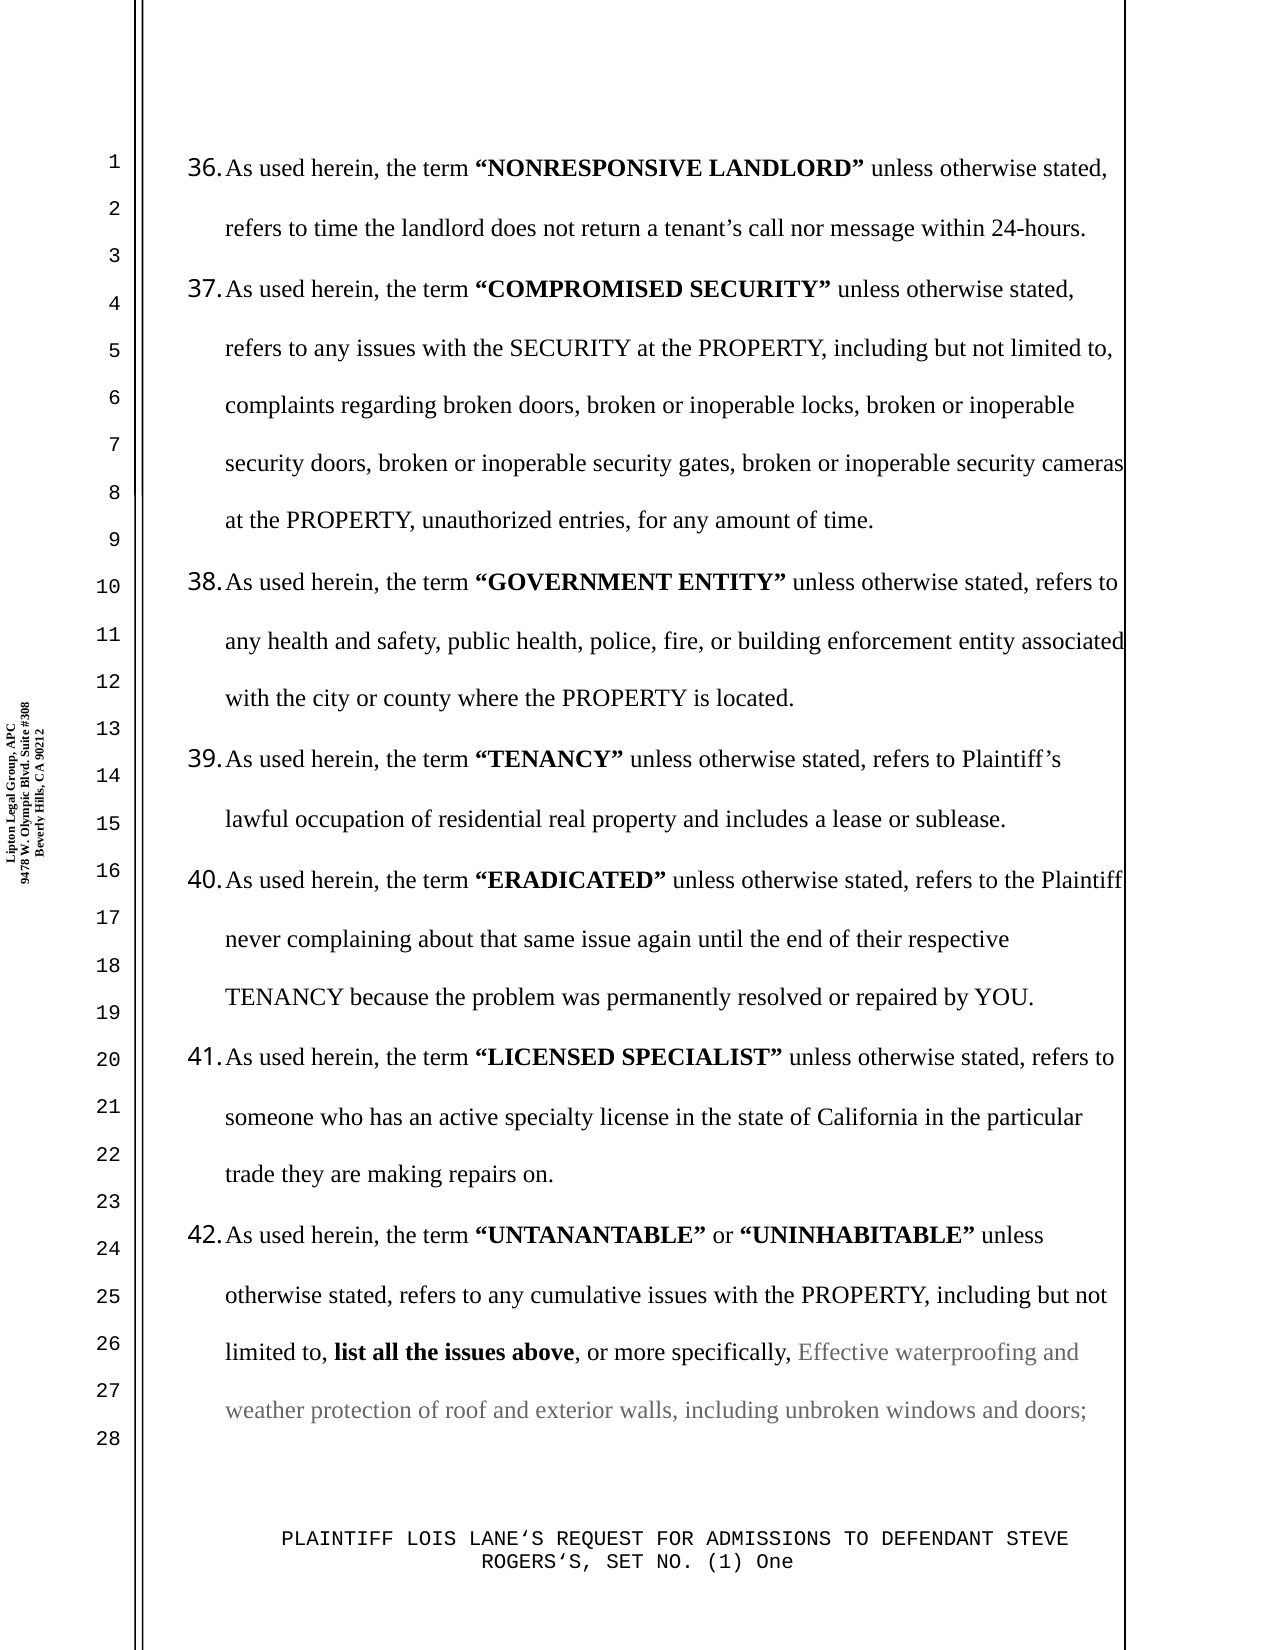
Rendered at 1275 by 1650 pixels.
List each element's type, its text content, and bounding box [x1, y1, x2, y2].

list As used herein, the term “TENANCY” unless otherwise stated, refers to Plaintiff’s lawful occupation of residential real property and includes a lease or sublease. [187, 741, 1125, 832]
list As used herein, the term “COMPROMISED SECURITY” unless otherwise stated, refers to any issues with the SECURITY at the PROPERTY, including but not limited to, complaints regarding broken doors, broken or inoperable locks, broken or inoperable security doors, broken or inoperable security gates, broken or inoperable security cameras at the PROPERTY, unauthorized entries, for any amount of time. [187, 270, 1125, 534]
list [187, 1217, 1125, 1423]
list As used herein, the term “LICENSED SPECIALIST” unless otherwise stated, refers to someone who has an active specialty license in the state of California in the particular trade they are making repairs on. [187, 1039, 1125, 1188]
list As used herein, the term “ERADICATED” unless otherwise stated, refers to the Plaintiff never complaining about that same issue again until the end of their respective TENANCY because the problem was permanently resolved or repaired by YOU. [187, 861, 1125, 1010]
list As used herein, the term “NONRESPONSIVE LANDLORD” unless otherwise stated, refers to time the landlord does not return a tenant’s call nor message within 24-hours. [187, 150, 1125, 242]
list As used herein, the term “GOVERNMENT ENTITY” unless otherwise stated, refers to any health and safety, public health, police, fire, or building enforcement entity associated with the city or county where the PROPERTY is located. [187, 563, 1125, 712]
